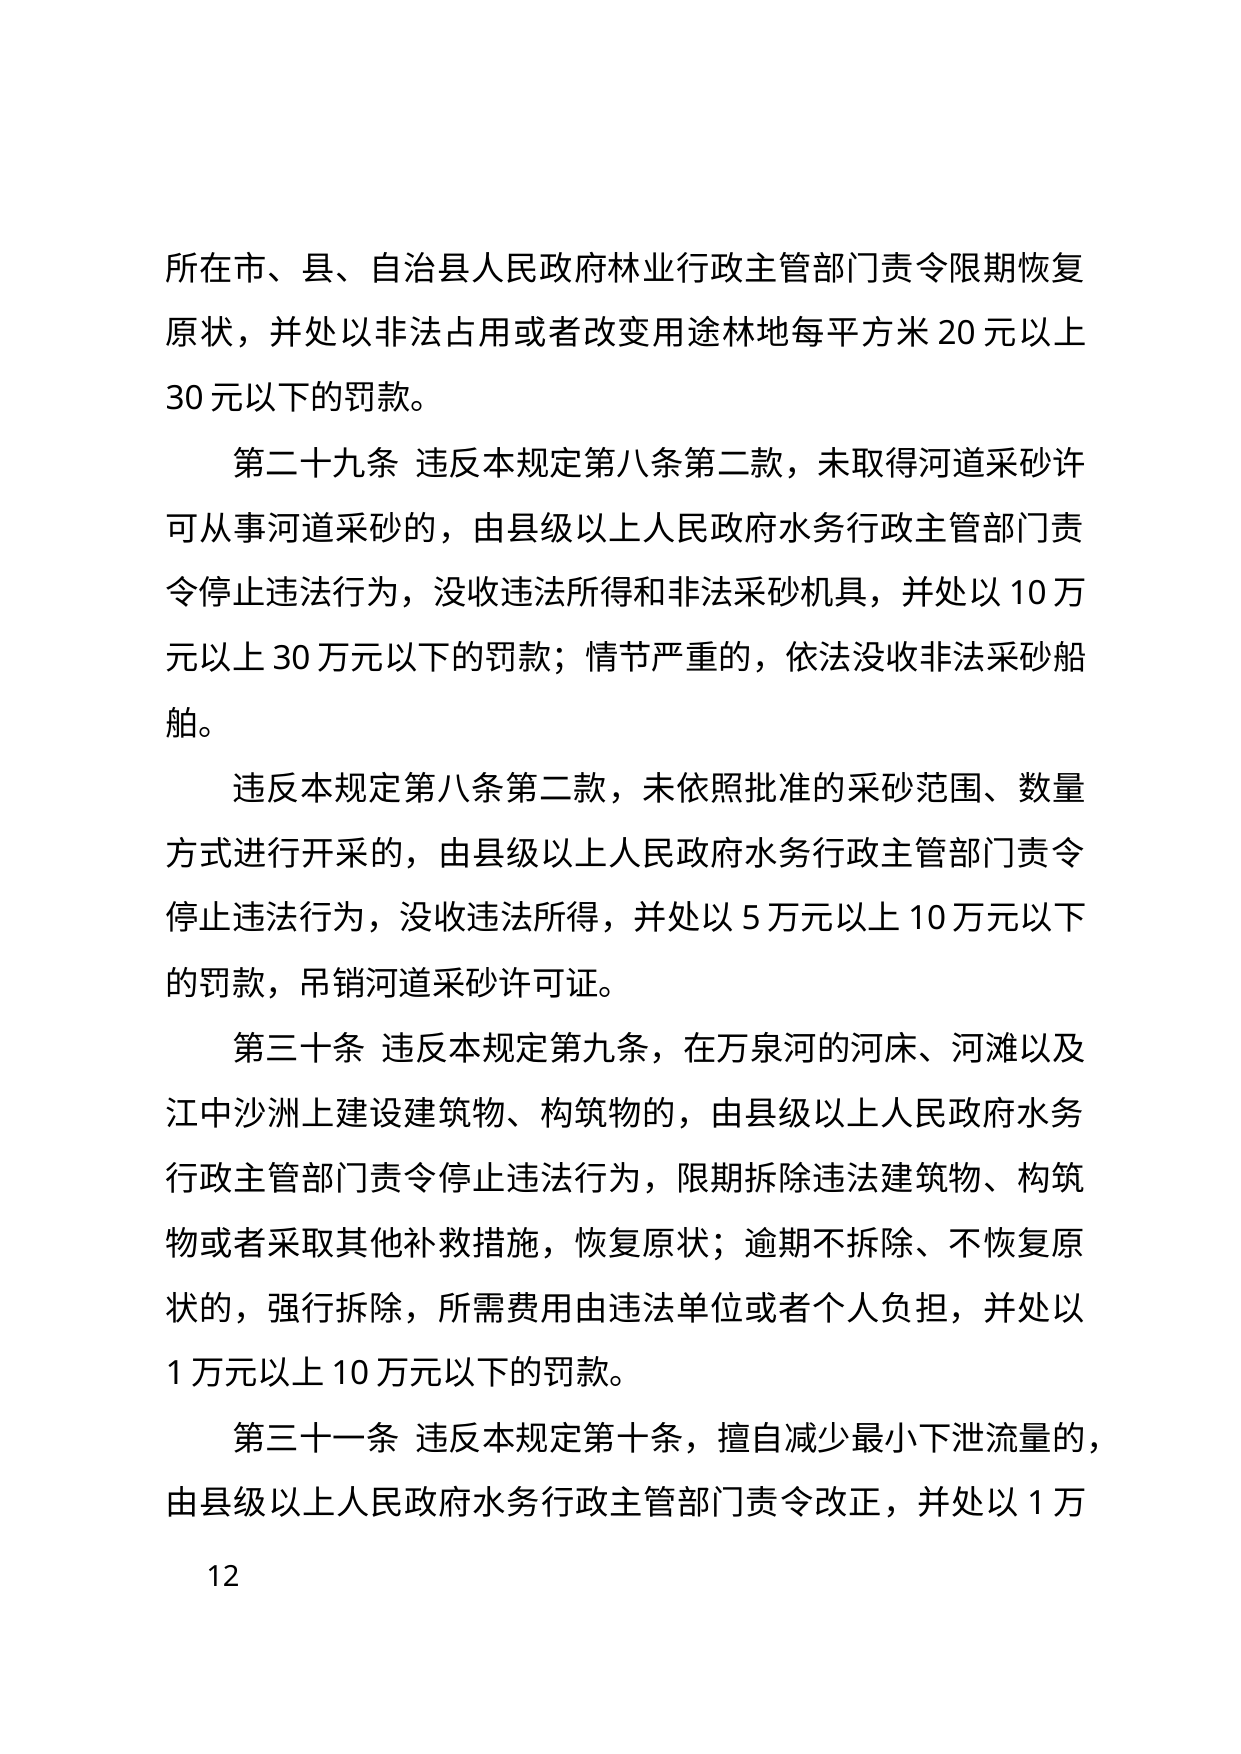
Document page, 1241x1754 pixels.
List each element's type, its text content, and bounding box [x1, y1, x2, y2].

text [165, 1403, 1087, 1533]
text 违反本规定第八条第二款，未依照批准的采砂范围、数量、方式进行开采的，由县级以上人民政府水务行政主管部门责令停止违法行为，没收违法所得，并处以5万元以上10万元以下的罚款，吊销河道采砂许可证。 [165, 753, 1087, 1013]
text 第三十条 违反本规定第九条，在万泉河的河床、河滩以及江中沙洲上建设建筑物、构筑物的，由县级以上人民政府水务行政主管部门责令停止违法行为，限期拆除违法建筑物、构筑物或者采取其他补救措施，恢复原状；逾期不拆除、不恢复原状的，强行拆除，所需费用由违法单位或者个人负担，并处以1万元以上10万元以下的罚款。 [165, 1013, 1087, 1403]
text 第二十九条 违反本规定第八条第二款，未取得河道采砂许可从事河道采砂的，由县级以上人民政府水务行政主管部门责令停止违法行为，没收违法所得和非法采砂机具，并处以10万元以上30万元以下的罚款；情节严重的，依法没收非法采砂船舶。 [165, 428, 1087, 753]
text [165, 233, 1087, 428]
